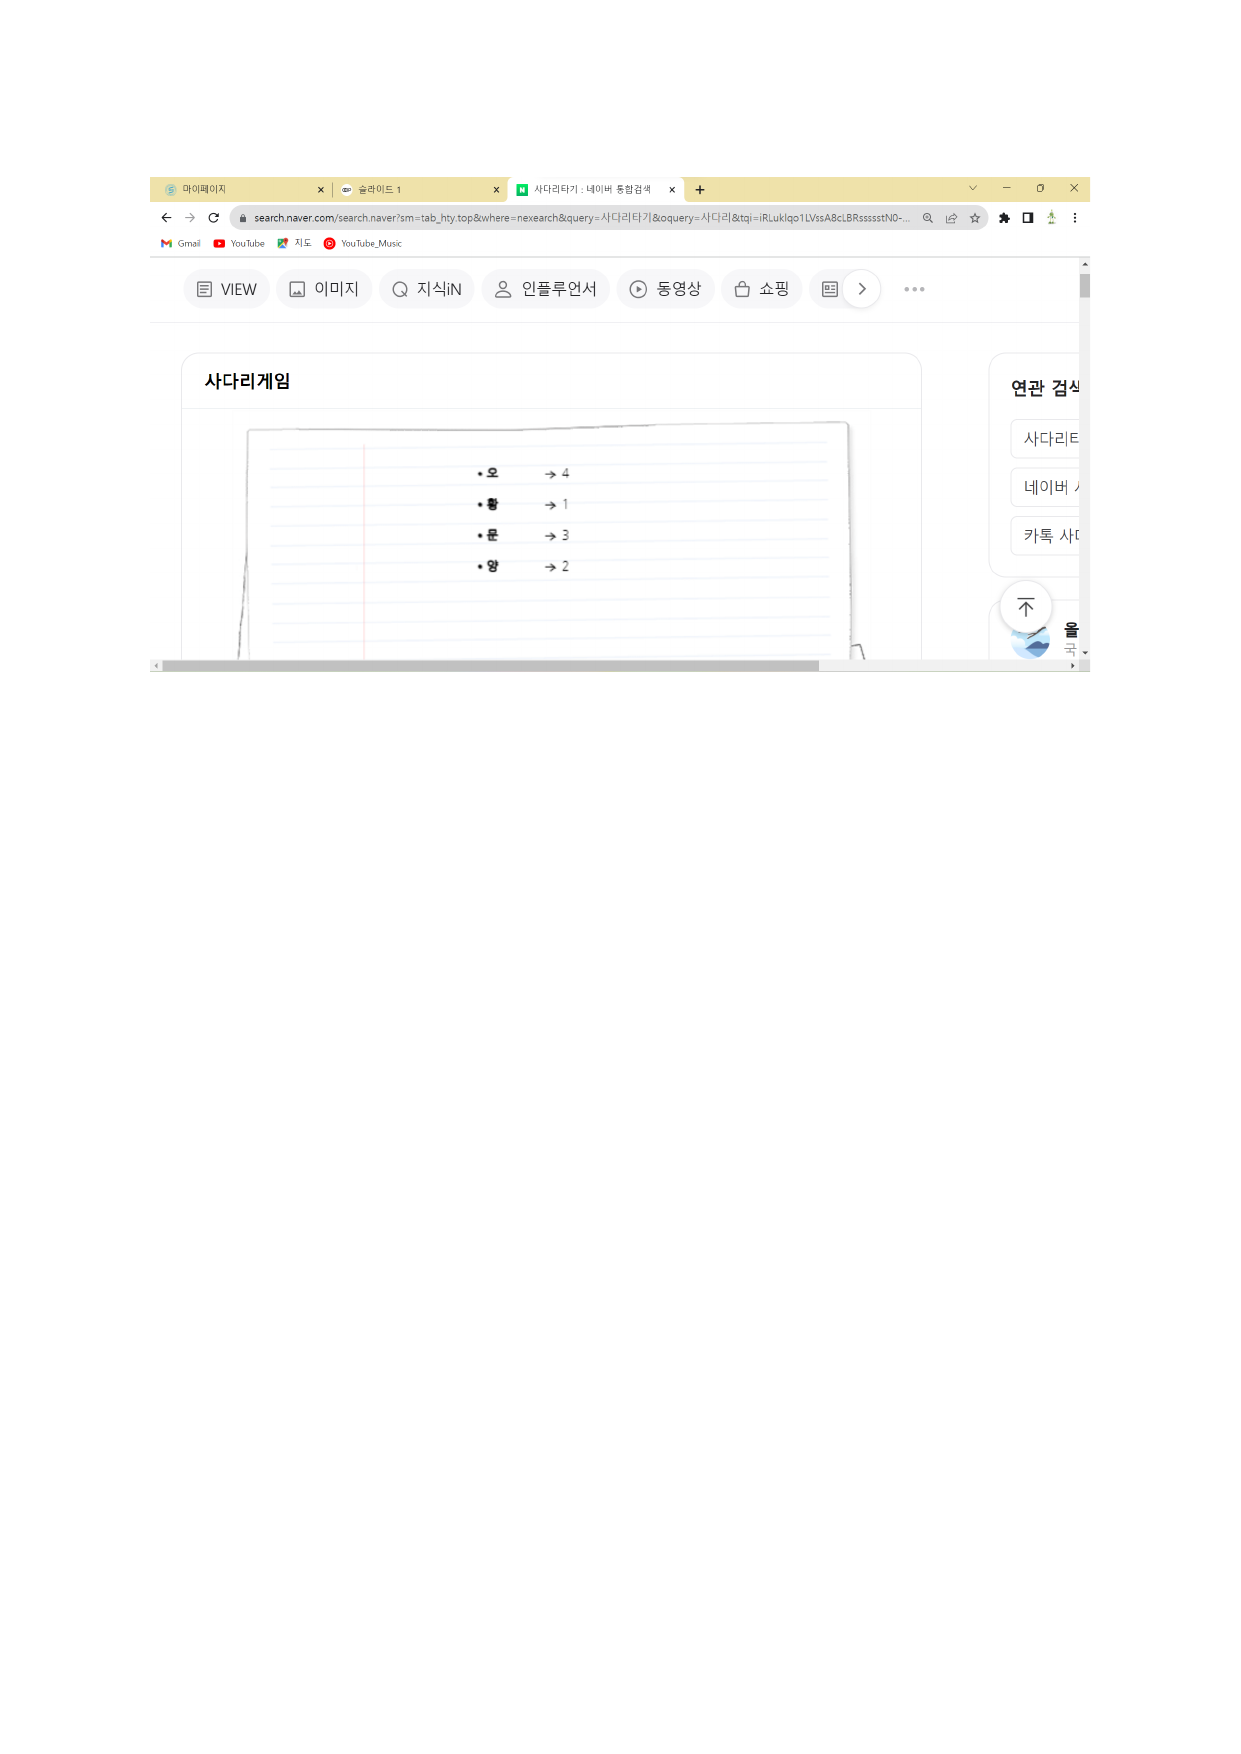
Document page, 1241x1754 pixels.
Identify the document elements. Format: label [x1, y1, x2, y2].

picture [150, 177, 1091, 672]
